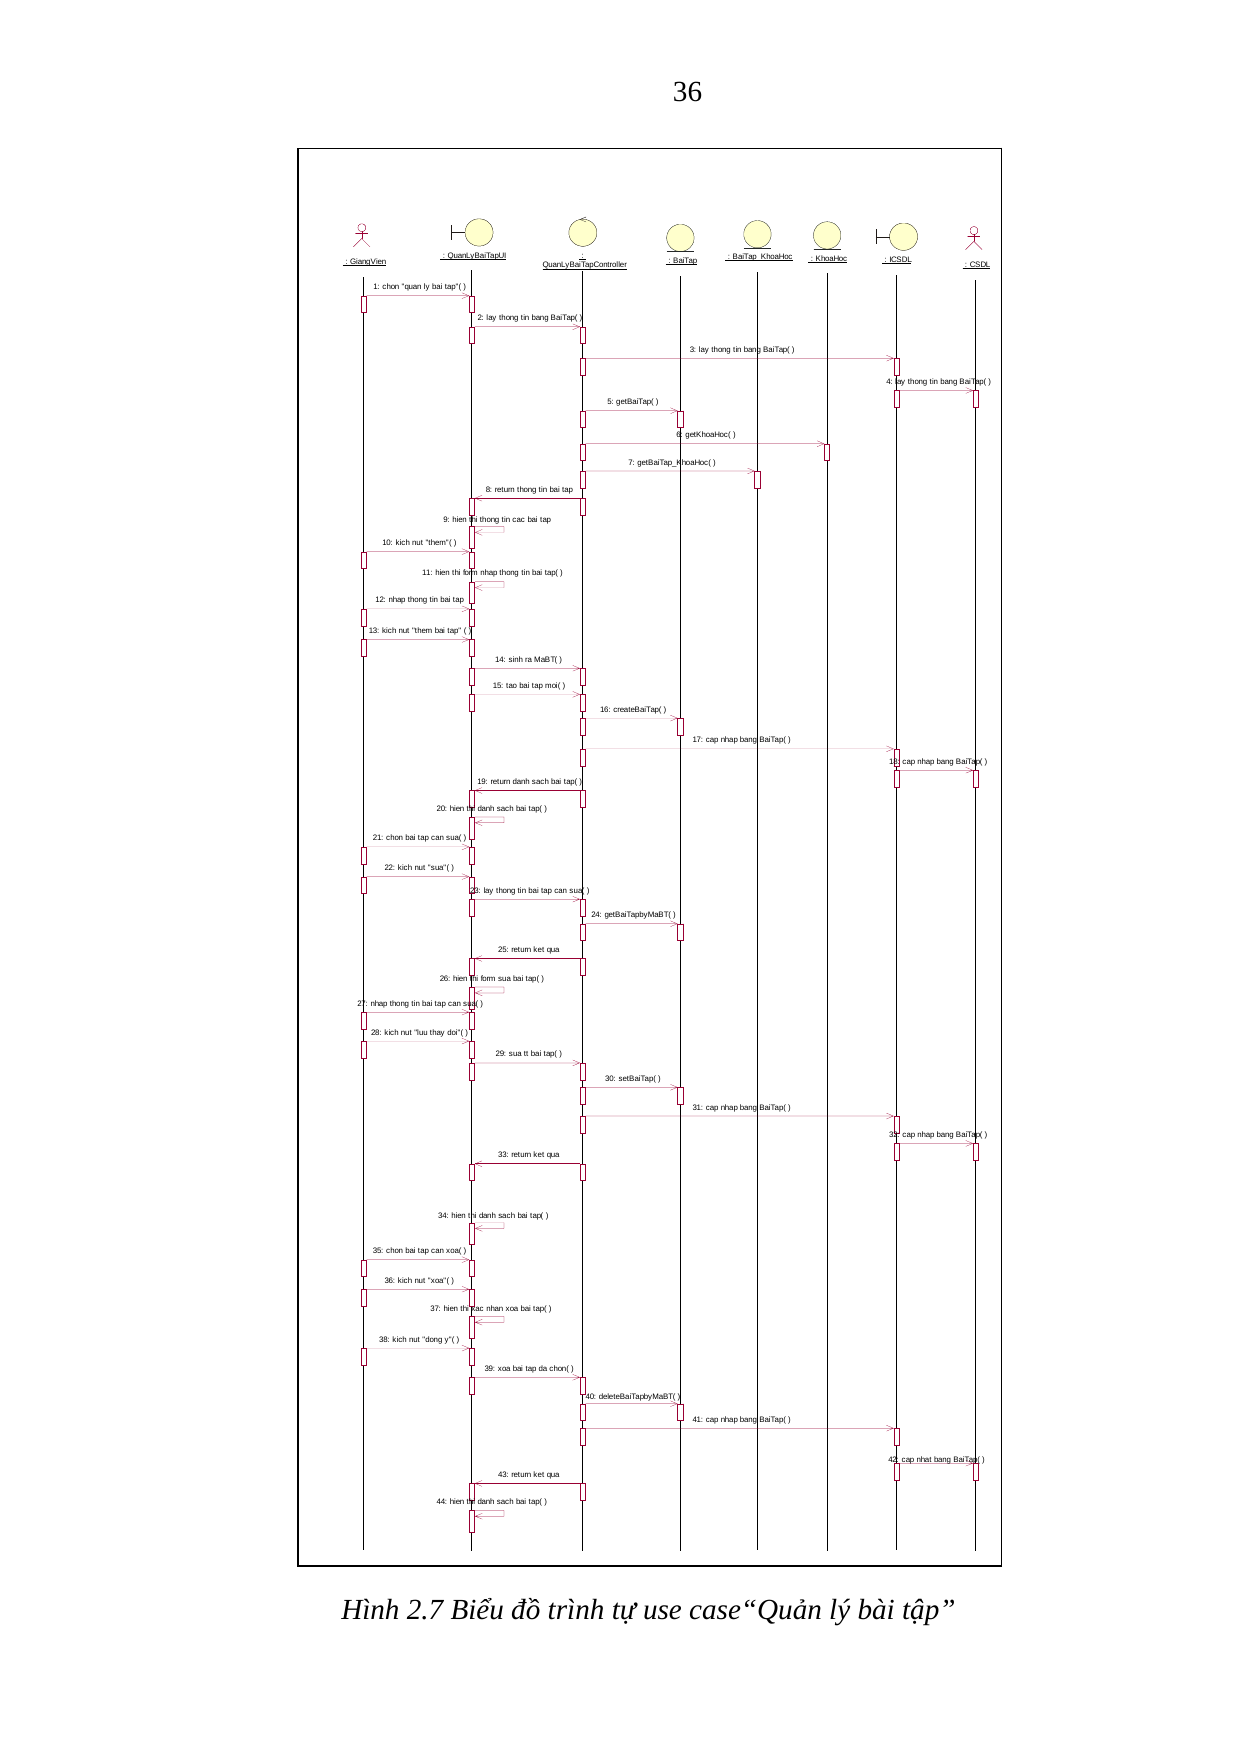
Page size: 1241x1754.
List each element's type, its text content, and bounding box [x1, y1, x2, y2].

text Hình 2.7 Biểu đồ trình tự use case“Quản lý bài tập” [177, 1592, 1122, 1626]
